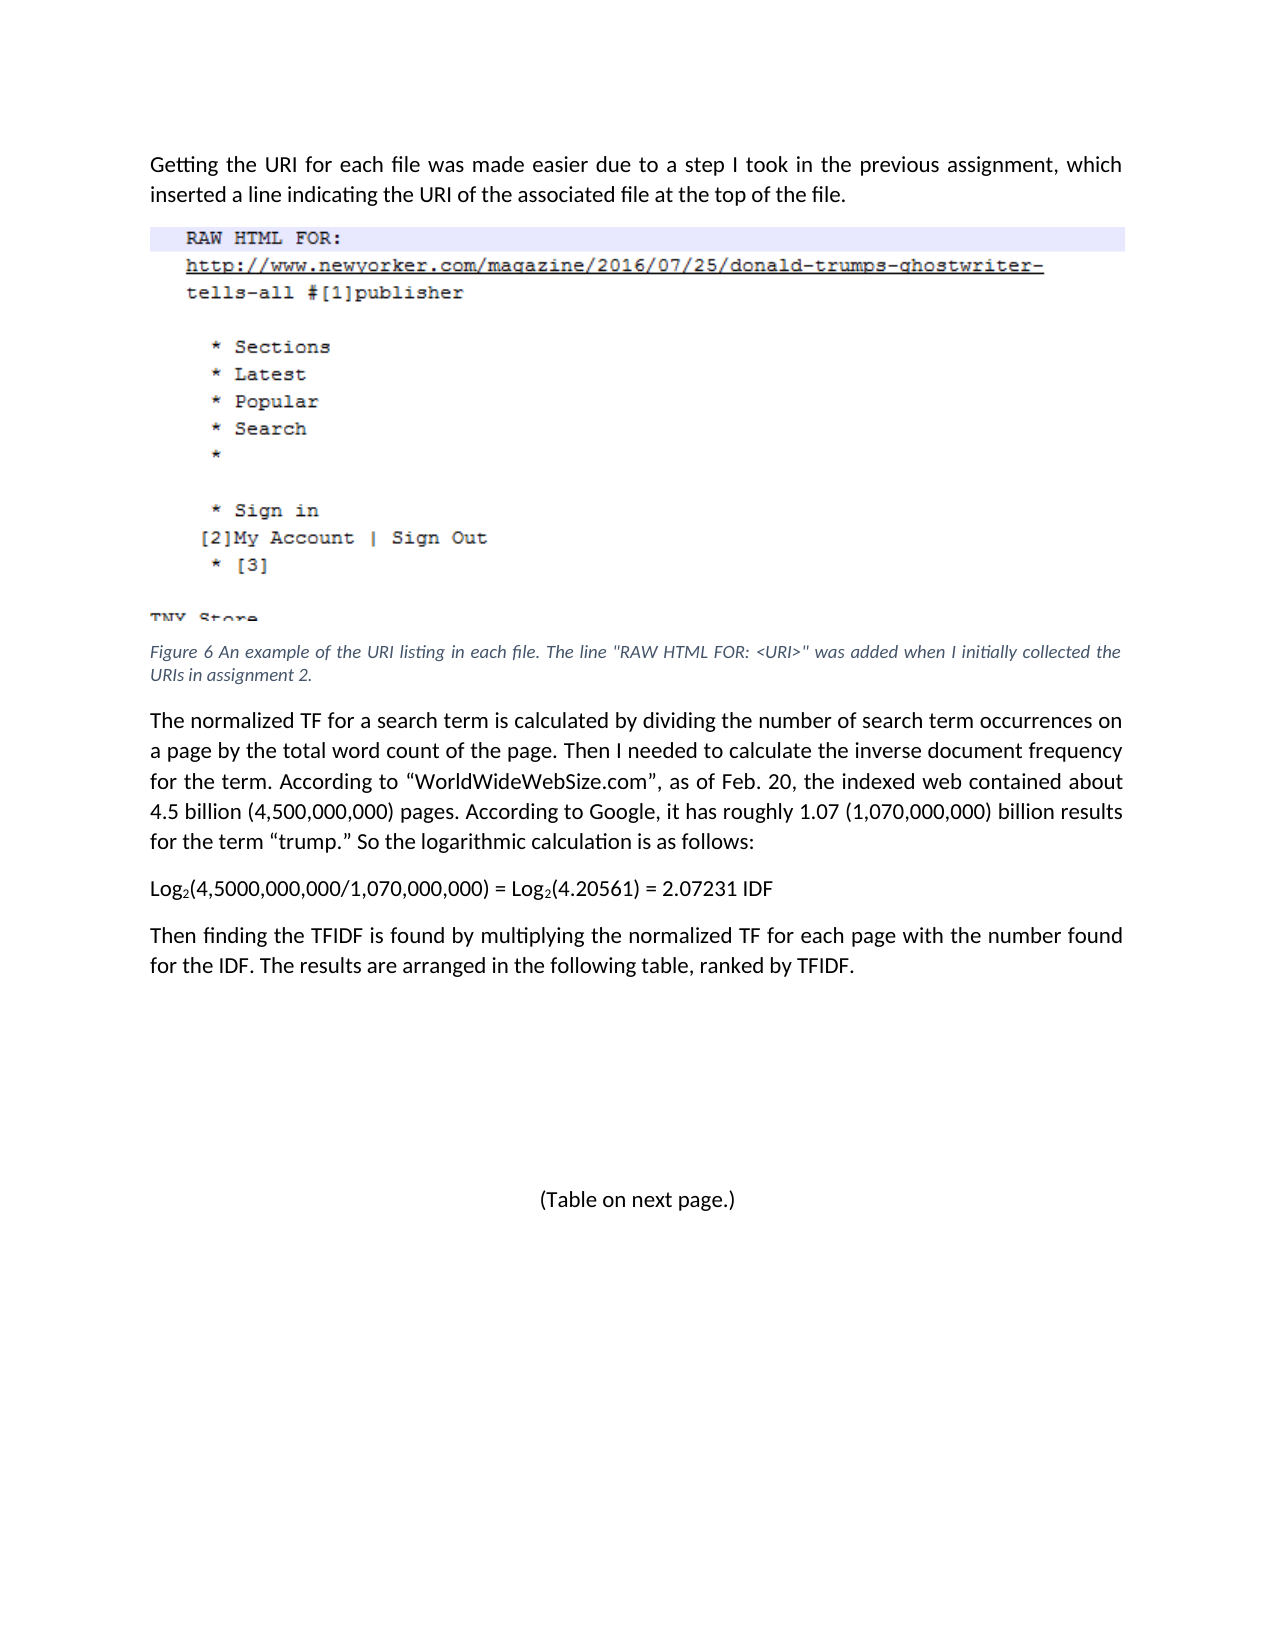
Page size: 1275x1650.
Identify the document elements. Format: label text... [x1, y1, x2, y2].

text (Table on next page.) [150, 1186, 1125, 1214]
picture [150, 227, 1125, 621]
text Figure 6 An example of the URI listing in each file. The line "RAW HTML FOR: <URI>" was added when I initially collected the URIs in assignment 2. [150, 640, 1125, 686]
text The normalized TF for a search term is calculated by dividing the number of search term occurrences on a page by the total word count of the page. Then I needed to calculate the inverse document frequency for the term. According to “WorldWideWebSize.com”, as of Feb. 20, the indexed web contained about 4.5 billion (4,500,000,000) pages. According to Google, it has roughly 1.07 (1,070,000,000) billion results for the term “trump.” So the logarithmic calculation is as follows: [150, 706, 1125, 855]
text Then finding the TFIDF is found by multiplying the normalized TF for each page with the number found for the IDF. The results are arranged in the following table, ranked by TFIDF. [150, 921, 1125, 979]
text Log2(4,5000,000,000/1,070,000,000) = Log2(4.20561) = 2.07231 IDF [150, 874, 1125, 902]
text Getting the URI for each file was made easier due to a step I took in the previous assignment, which inserted a line indicating the URI of the associated file at the top of the file. [150, 150, 1125, 208]
